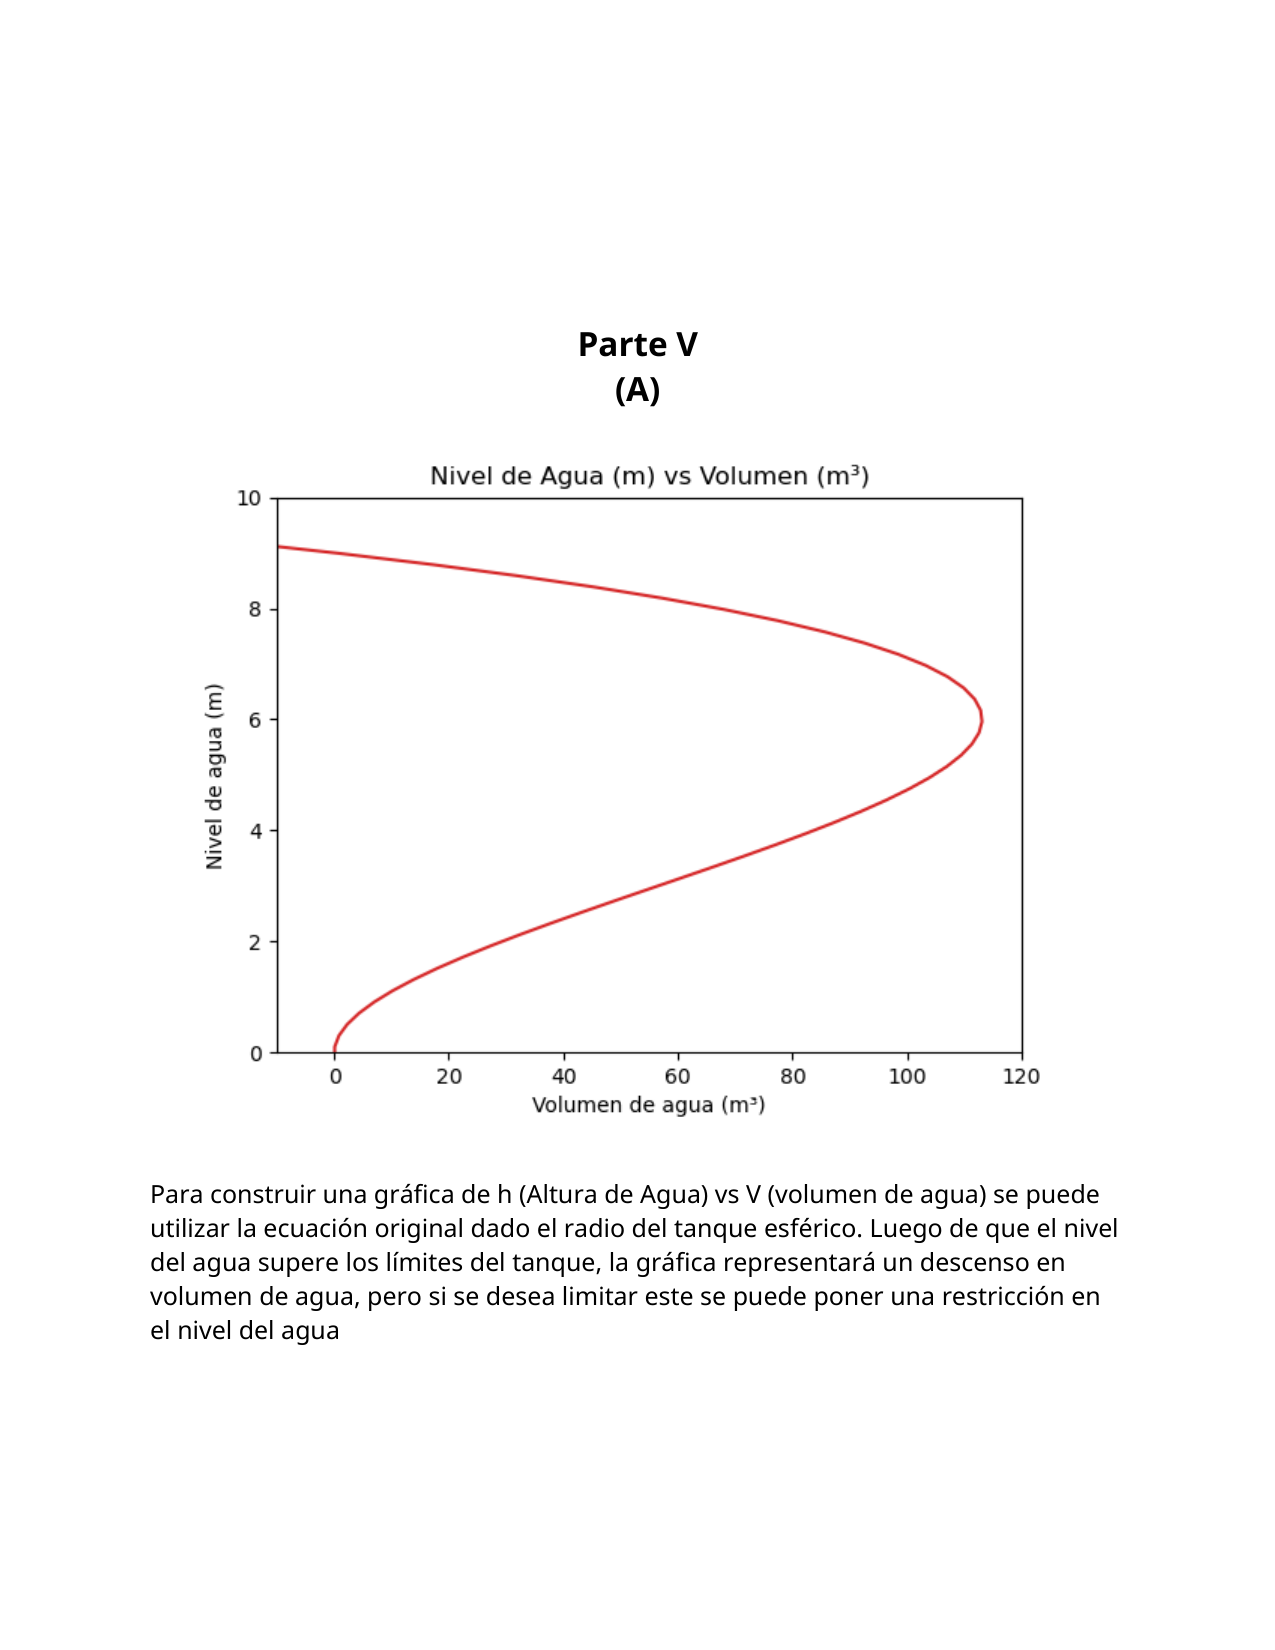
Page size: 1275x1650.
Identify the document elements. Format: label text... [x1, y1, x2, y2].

text Parte V [150, 320, 1125, 366]
text Para construir una gráfica de h (Altura de Agua) vs V (volumen de agua) se puede utilizar la ecuación original dado el radio del tanque esférico. Luego de que el nivel del agua supere los límites del tanque, la gráfica representará un descenso en volumen de agua, pero si se desea limitar este se puede poner una restricción en el nivel del agua [150, 1177, 1125, 1347]
text (A) [150, 366, 1125, 411]
picture [157, 411, 1118, 1132]
